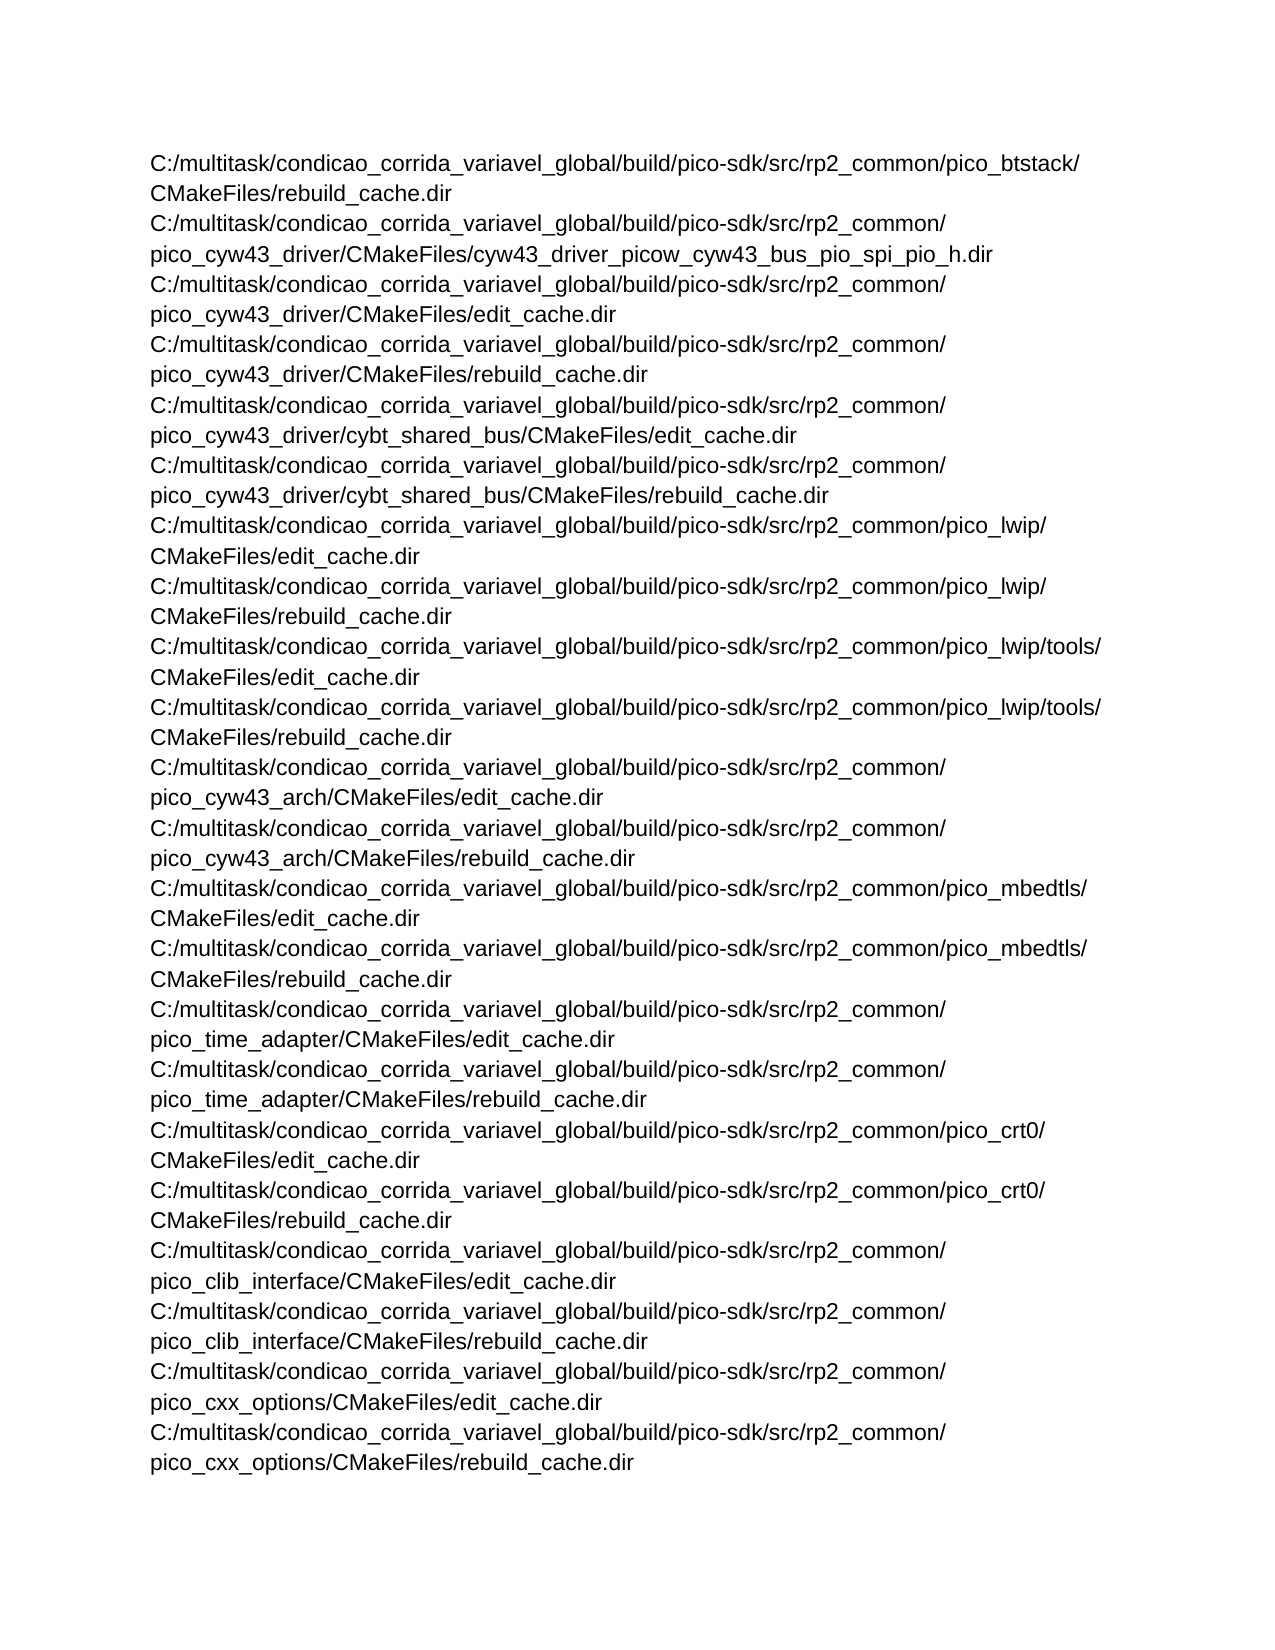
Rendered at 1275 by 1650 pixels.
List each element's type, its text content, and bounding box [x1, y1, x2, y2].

text C:/multitask/condicao_corrida_variavel_global/build/pico-sdk/src/rp2_common/pico_mbedtls/CMakeFiles/edit_cache.dir [150, 875, 1125, 932]
text C:/multitask/condicao_corrida_variavel_global/build/pico-sdk/src/rp2_common/pico_cyw43_driver/cybt_shared_bus/CMakeFiles/edit_cache.dir [150, 392, 1125, 448]
text C:/multitask/condicao_corrida_variavel_global/build/pico-sdk/src/rp2_common/pico_cyw43_driver/CMakeFiles/cyw43_driver_picow_cyw43_bus_pio_spi_pio_h.dir [150, 210, 1125, 267]
text C:/multitask/condicao_corrida_variavel_global/build/pico-sdk/src/rp2_common/pico_lwip/CMakeFiles/edit_cache.dir [150, 512, 1125, 569]
text C:/multitask/condicao_corrida_variavel_global/build/pico-sdk/src/rp2_common/pico_clib_interface/CMakeFiles/rebuild_cache.dir [150, 1298, 1125, 1354]
text C:/multitask/condicao_corrida_variavel_global/build/pico-sdk/src/rp2_common/pico_crt0/CMakeFiles/rebuild_cache.dir [150, 1177, 1125, 1234]
text C:/multitask/condicao_corrida_variavel_global/build/pico-sdk/src/rp2_common/pico_cyw43_arch/CMakeFiles/rebuild_cache.dir [150, 814, 1125, 871]
text C:/multitask/condicao_corrida_variavel_global/build/pico-sdk/src/rp2_common/pico_cxx_options/CMakeFiles/edit_cache.dir [150, 1358, 1125, 1415]
text C:/multitask/condicao_corrida_variavel_global/build/pico-sdk/src/rp2_common/pico_cyw43_driver/CMakeFiles/rebuild_cache.dir [150, 331, 1125, 388]
text C:/multitask/condicao_corrida_variavel_global/build/pico-sdk/src/rp2_common/pico_btstack/CMakeFiles/rebuild_cache.dir [150, 150, 1125, 207]
text C:/multitask/condicao_corrida_variavel_global/build/pico-sdk/src/rp2_common/pico_cxx_options/CMakeFiles/rebuild_cache.dir [150, 1419, 1125, 1475]
text C:/multitask/condicao_corrida_variavel_global/build/pico-sdk/src/rp2_common/pico_mbedtls/CMakeFiles/rebuild_cache.dir [150, 935, 1125, 992]
text C:/multitask/condicao_corrida_variavel_global/build/pico-sdk/src/rp2_common/pico_cyw43_arch/CMakeFiles/edit_cache.dir [150, 754, 1125, 811]
text C:/multitask/condicao_corrida_variavel_global/build/pico-sdk/src/rp2_common/pico_cyw43_driver/cybt_shared_bus/CMakeFiles/rebuild_cache.dir [150, 452, 1125, 509]
text C:/multitask/condicao_corrida_variavel_global/build/pico-sdk/src/rp2_common/pico_crt0/CMakeFiles/edit_cache.dir [150, 1117, 1125, 1173]
text C:/multitask/condicao_corrida_variavel_global/build/pico-sdk/src/rp2_common/pico_lwip/CMakeFiles/rebuild_cache.dir [150, 573, 1125, 629]
text C:/multitask/condicao_corrida_variavel_global/build/pico-sdk/src/rp2_common/pico_lwip/tools/CMakeFiles/rebuild_cache.dir [150, 694, 1125, 750]
text C:/multitask/condicao_corrida_variavel_global/build/pico-sdk/src/rp2_common/pico_cyw43_driver/CMakeFiles/edit_cache.dir [150, 271, 1125, 327]
text C:/multitask/condicao_corrida_variavel_global/build/pico-sdk/src/rp2_common/pico_time_adapter/CMakeFiles/rebuild_cache.dir [150, 1056, 1125, 1113]
text C:/multitask/condicao_corrida_variavel_global/build/pico-sdk/src/rp2_common/pico_time_adapter/CMakeFiles/edit_cache.dir [150, 996, 1125, 1052]
text C:/multitask/condicao_corrida_variavel_global/build/pico-sdk/src/rp2_common/pico_lwip/tools/CMakeFiles/edit_cache.dir [150, 633, 1125, 690]
text C:/multitask/condicao_corrida_variavel_global/build/pico-sdk/src/rp2_common/pico_clib_interface/CMakeFiles/edit_cache.dir [150, 1237, 1125, 1294]
